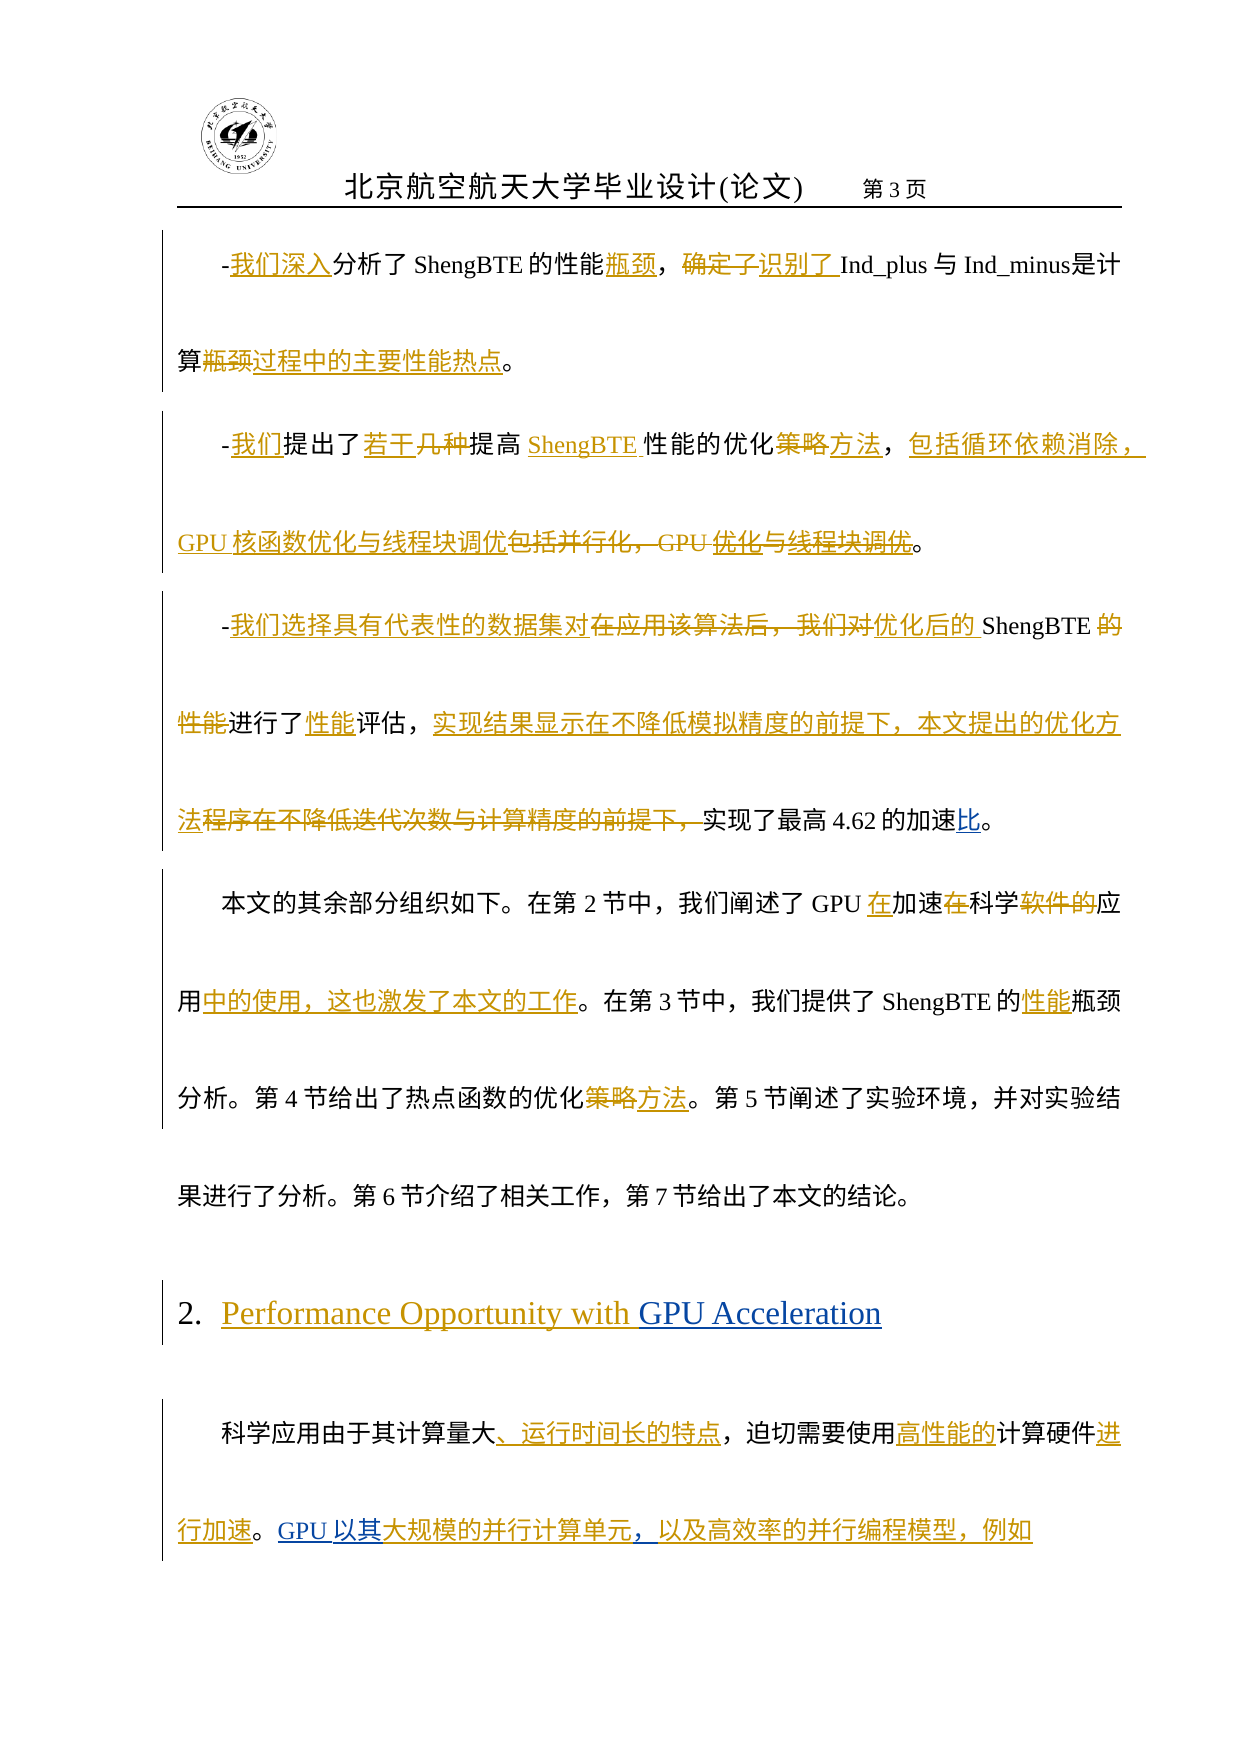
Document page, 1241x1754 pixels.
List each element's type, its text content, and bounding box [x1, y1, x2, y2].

text -分析了ShengBTE的性能，Ind_plus与Ind_minus是计算。 [177, 230, 1122, 392]
text -ShengBTE进行了评估，实现了最高4.62的加速。 [177, 591, 1122, 851]
text 科学应用由于其计算量大，迫切需要使用计算硬件。事实上，学应用已经加入了GPU计算模块。量子化学领域的Abinit[9]，；生命科学领域的relion[11]，；。图展示了2014年至今的使用GPU的科学应用数量变化，这一数量还在不断增加。 [177, 1399, 1122, 1561]
picture [201, 98, 277, 174]
text -提出了提高性能的优化，。 [177, 411, 1122, 573]
text 本文的其余部分组织如下。在第2节中，我们阐述了GPU加速科学应用。在第3节中，我们提供了ShengBTE的瓶颈分析。第4节给出了热点函数的优化。第5节阐述了实验环境，并对实验结果进行了分析。第6节介绍了相关工作，第7节给出了本文的结论。 [177, 869, 1122, 1227]
